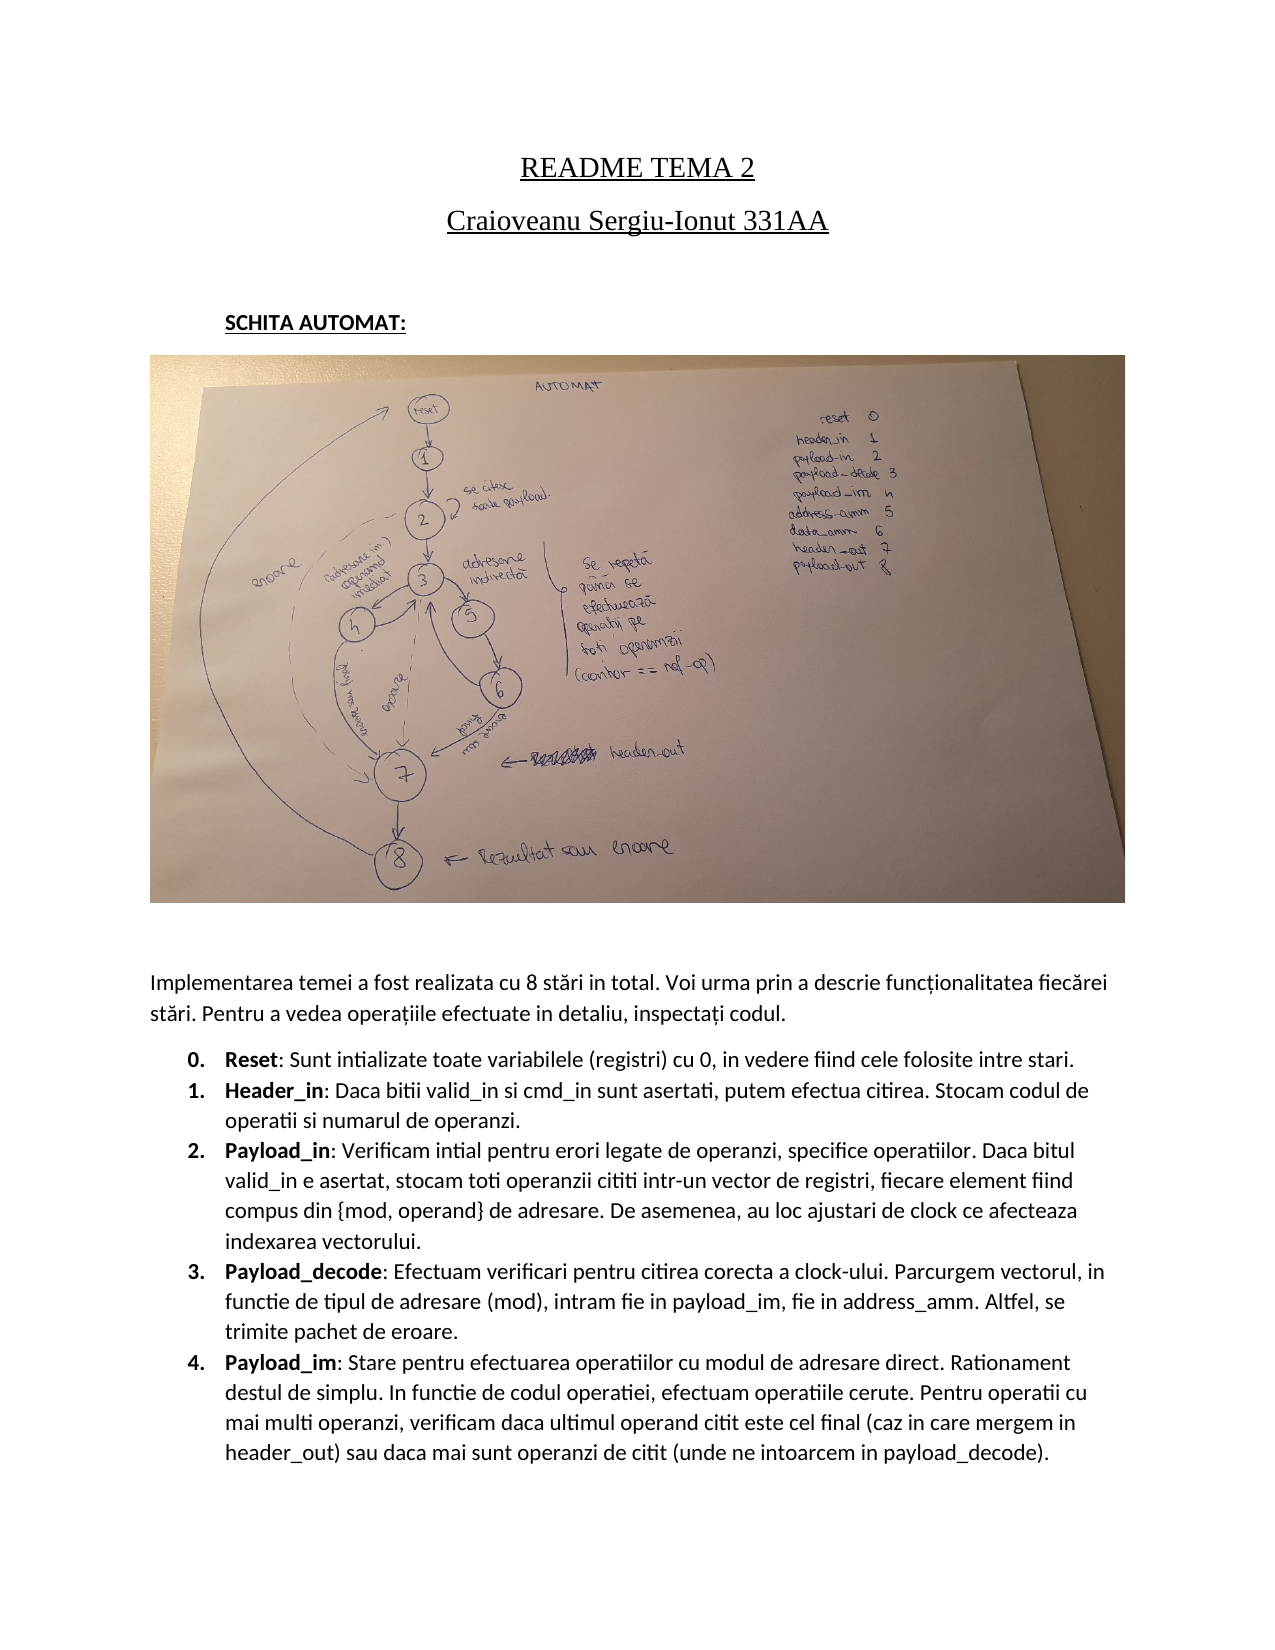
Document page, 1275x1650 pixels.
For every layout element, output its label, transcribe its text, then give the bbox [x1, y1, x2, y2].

list Payload_im: Stare pentru efectuarea operatiilor cu modul de adresare direct. Rationament destul de simplu. In functie de codul operatiei, efectuam operatiile cerute. Pentru operatii cu mai multi operanzi, verificam daca ultimul operand citit este cel final (caz in care mergem in header_out) sau daca mai sunt operanzi de citit (unde ne intoarcem in payload_decode). [187, 1348, 1125, 1466]
picture [150, 355, 1125, 903]
text SCHITA AUTOMAT: [150, 308, 1125, 336]
text README TEMA 2 [150, 150, 1125, 183]
text Implementarea temei a fost realizata cu 8 stări in total. Voi urma prin a descrie funcționalitatea fiecărei stări. Pentru a vedea operațiile efectuate in detaliu, inspectați codul. [150, 968, 1125, 1027]
list Header_in: Daca bitii valid_in si cmd_in sunt asertati, putem efectua citirea. Stocam codul de operatii si numarul de operanzi. [187, 1076, 1125, 1134]
list Payload_decode: Efectuam verificari pentru citirea corecta a clock-ului. Parcurgem vectorul, in functie de tipul de adresare (mod), intram fie in payload_im, fie in address_amm. Altfel, se trimite pachet de eroare. [187, 1257, 1125, 1346]
list Reset: Sunt intializate toate variabilele (registri) cu 0, in vedere fiind cele folosite intre stari. [187, 1046, 1125, 1074]
text Craioveanu Sergiu-Ionut 331AA [150, 203, 1125, 236]
list Payload_in: Verificam intial pentru erori legate de operanzi, specifice operatiilor. Daca bitul valid_in e asertat, stocam toti operanzii cititi intr-un vector de registri, fiecare element fiind compus din {mod, operand} de adresare. De asemenea, au loc ajustari de clock ce afecteaza indexarea vectorului. [187, 1136, 1125, 1255]
